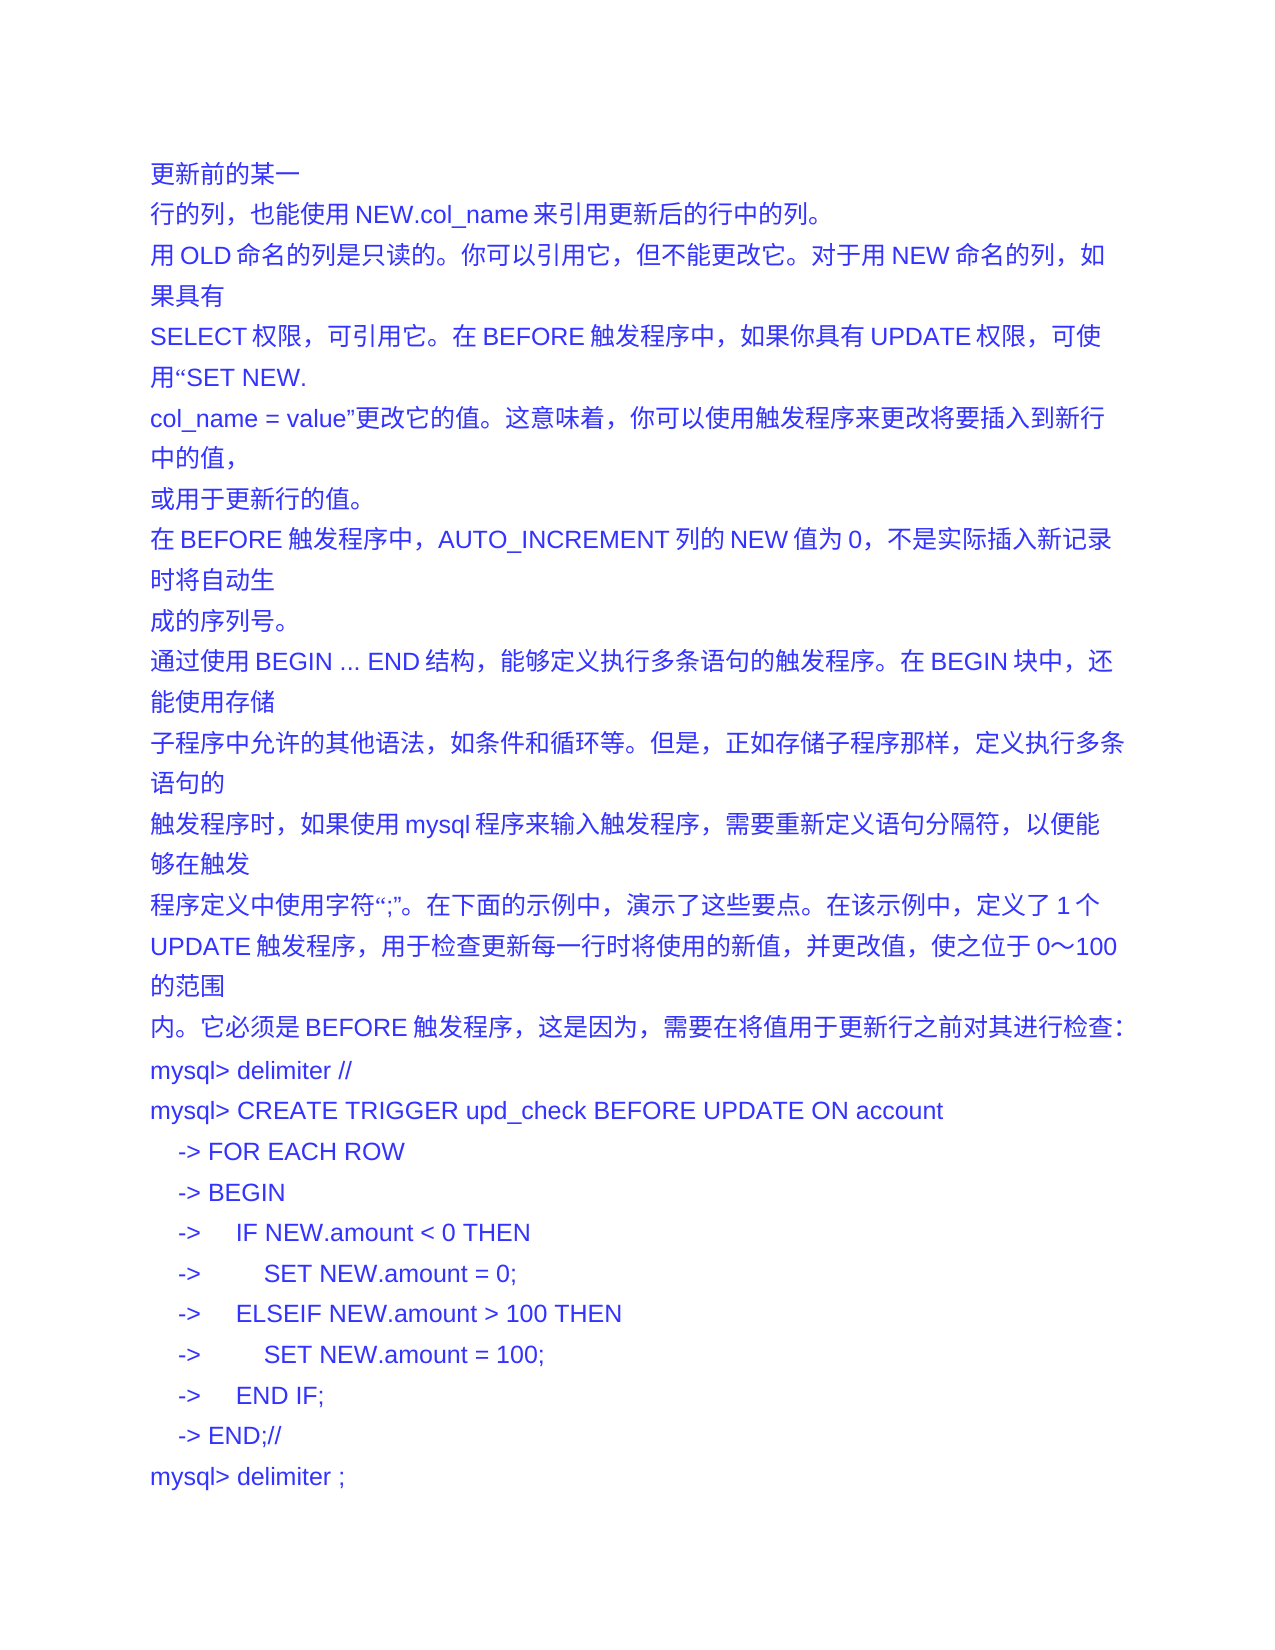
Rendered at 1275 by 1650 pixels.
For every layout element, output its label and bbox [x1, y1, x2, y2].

text [150, 150, 1125, 637]
text [150, 637, 1125, 1491]
